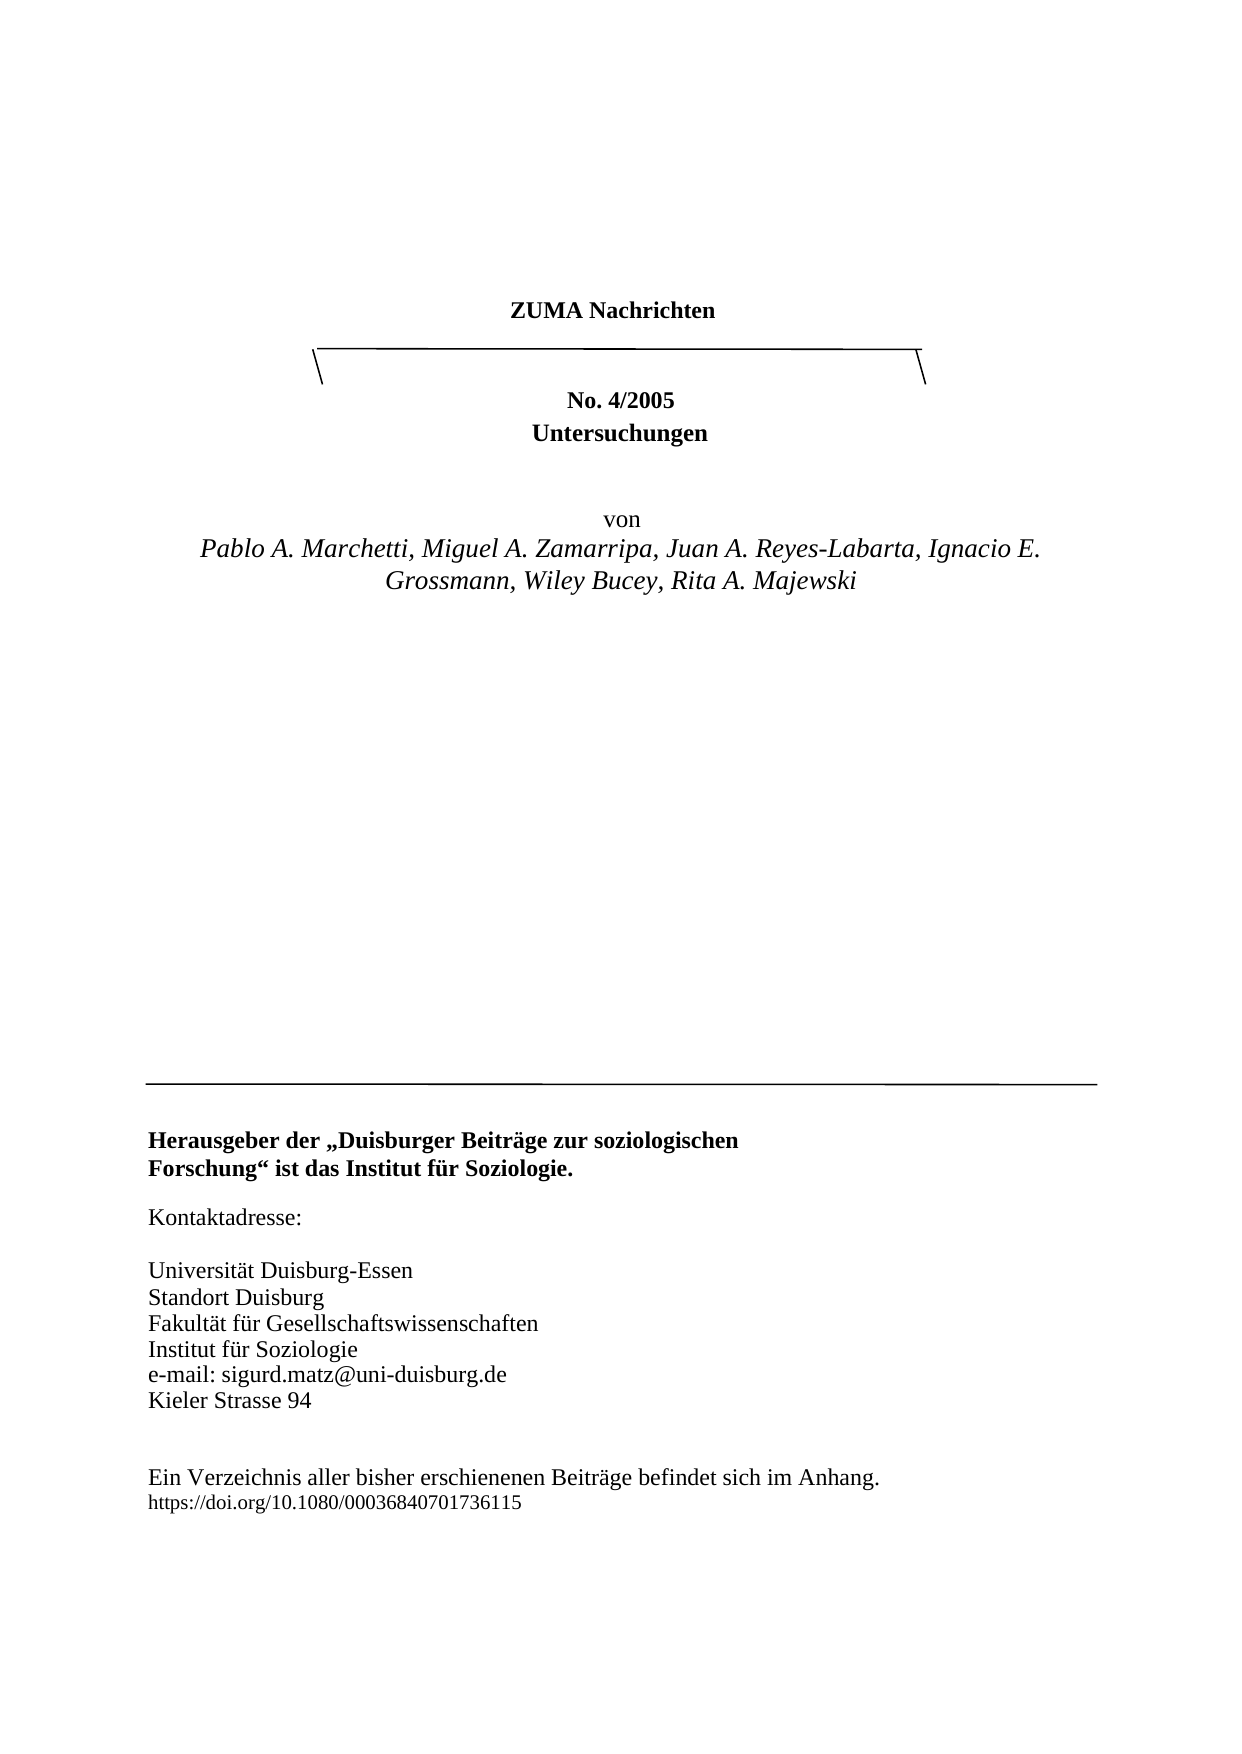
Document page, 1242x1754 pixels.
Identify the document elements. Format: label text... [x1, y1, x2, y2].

text Kontaktadresse: [148, 1203, 1092, 1231]
text Ein Verzeichnis aller bisher erschienenen Beiträge befindet sich im Anhang. [148, 1463, 1092, 1491]
text e-mail: sigurd.matz@uni-duisburg.de [148, 1363, 1092, 1388]
text Universität Duisburg-Essen [148, 1256, 1092, 1284]
text Untersuchungen [148, 418, 1092, 446]
text Standort Duisburg [148, 1284, 1092, 1311]
text von [148, 504, 1096, 533]
text Pablo A. Marchetti, Miguel A. Zamarripa, Juan A. Reyes-Labarta, Ignacio E. Grossmann, Wiley Bucey, Rita A. Majewski [148, 533, 1094, 595]
text Herausgeber der „Duisburger Beiträge zur soziologischen Forschung“ ist das Institut für Soziologie. [148, 1127, 837, 1181]
text Fakultät für Gesellschaftswissenschaften [148, 1311, 1092, 1337]
text Kieler Strasse 94 [148, 1388, 443, 1414]
text ZUMA Nachrichten [148, 297, 1077, 324]
text https://doi.org/10.1080/00036840701736115 [148, 1491, 1092, 1514]
text Institut für Soziologie [148, 1337, 1092, 1363]
text No. 4/2005 [148, 386, 1094, 414]
